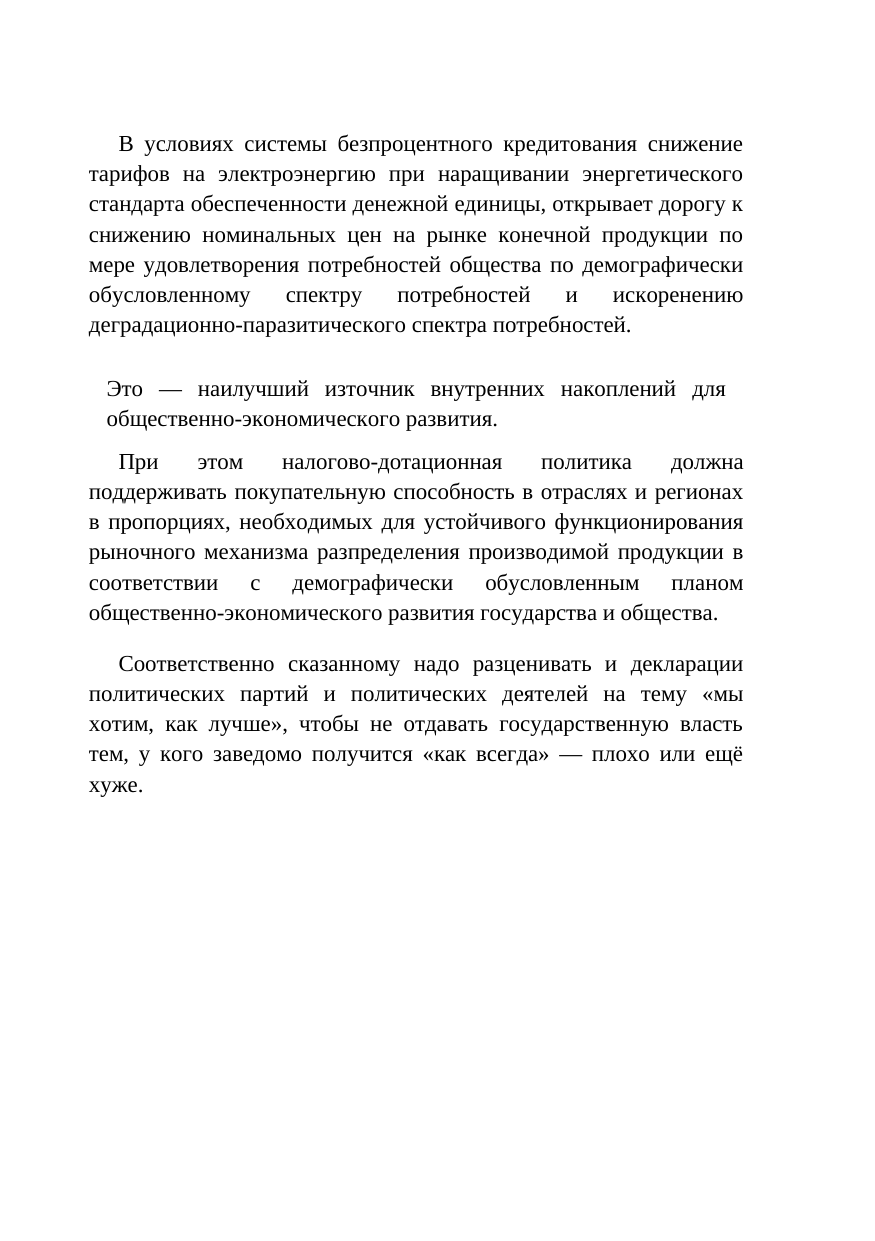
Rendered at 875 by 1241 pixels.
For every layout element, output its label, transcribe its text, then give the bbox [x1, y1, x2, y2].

text Это — наилучший източник внутренних накоплений для общественно-экономического развития. [106, 375, 726, 431]
text При этом налогово-дотационная политика должна поддерживать покупательную способность в отраслях и регионах в пропорциях, необходимых для устойчивого функционирования рыночного механизма разпределения производимой продукции в соответствии с демографически обусловленным планом общественно-экономического развития государства и общества. [89, 448, 744, 625]
text Соответственно сказанному надо разценивать и декларации политических партий и политических деятелей на тему «мы хотим, как лучше», чтобы не отдавать государственную власть тем, у кого заведомо получится «как всегда» — плохо или ещё хуже. [89, 650, 744, 797]
text В условиях системы безпроцентного кредитования снижение тарифов на электроэнергию при наращивании энергетического стандарта обеспеченности денежной единицы, открывает дорогу к снижению номинальных цен на рынке конечной продукции по мере удовлетворения потребностей общества по демографически обусловленному спектру потребностей и искоренению деградационно-паразитического спектра потребностей. [89, 130, 744, 338]
